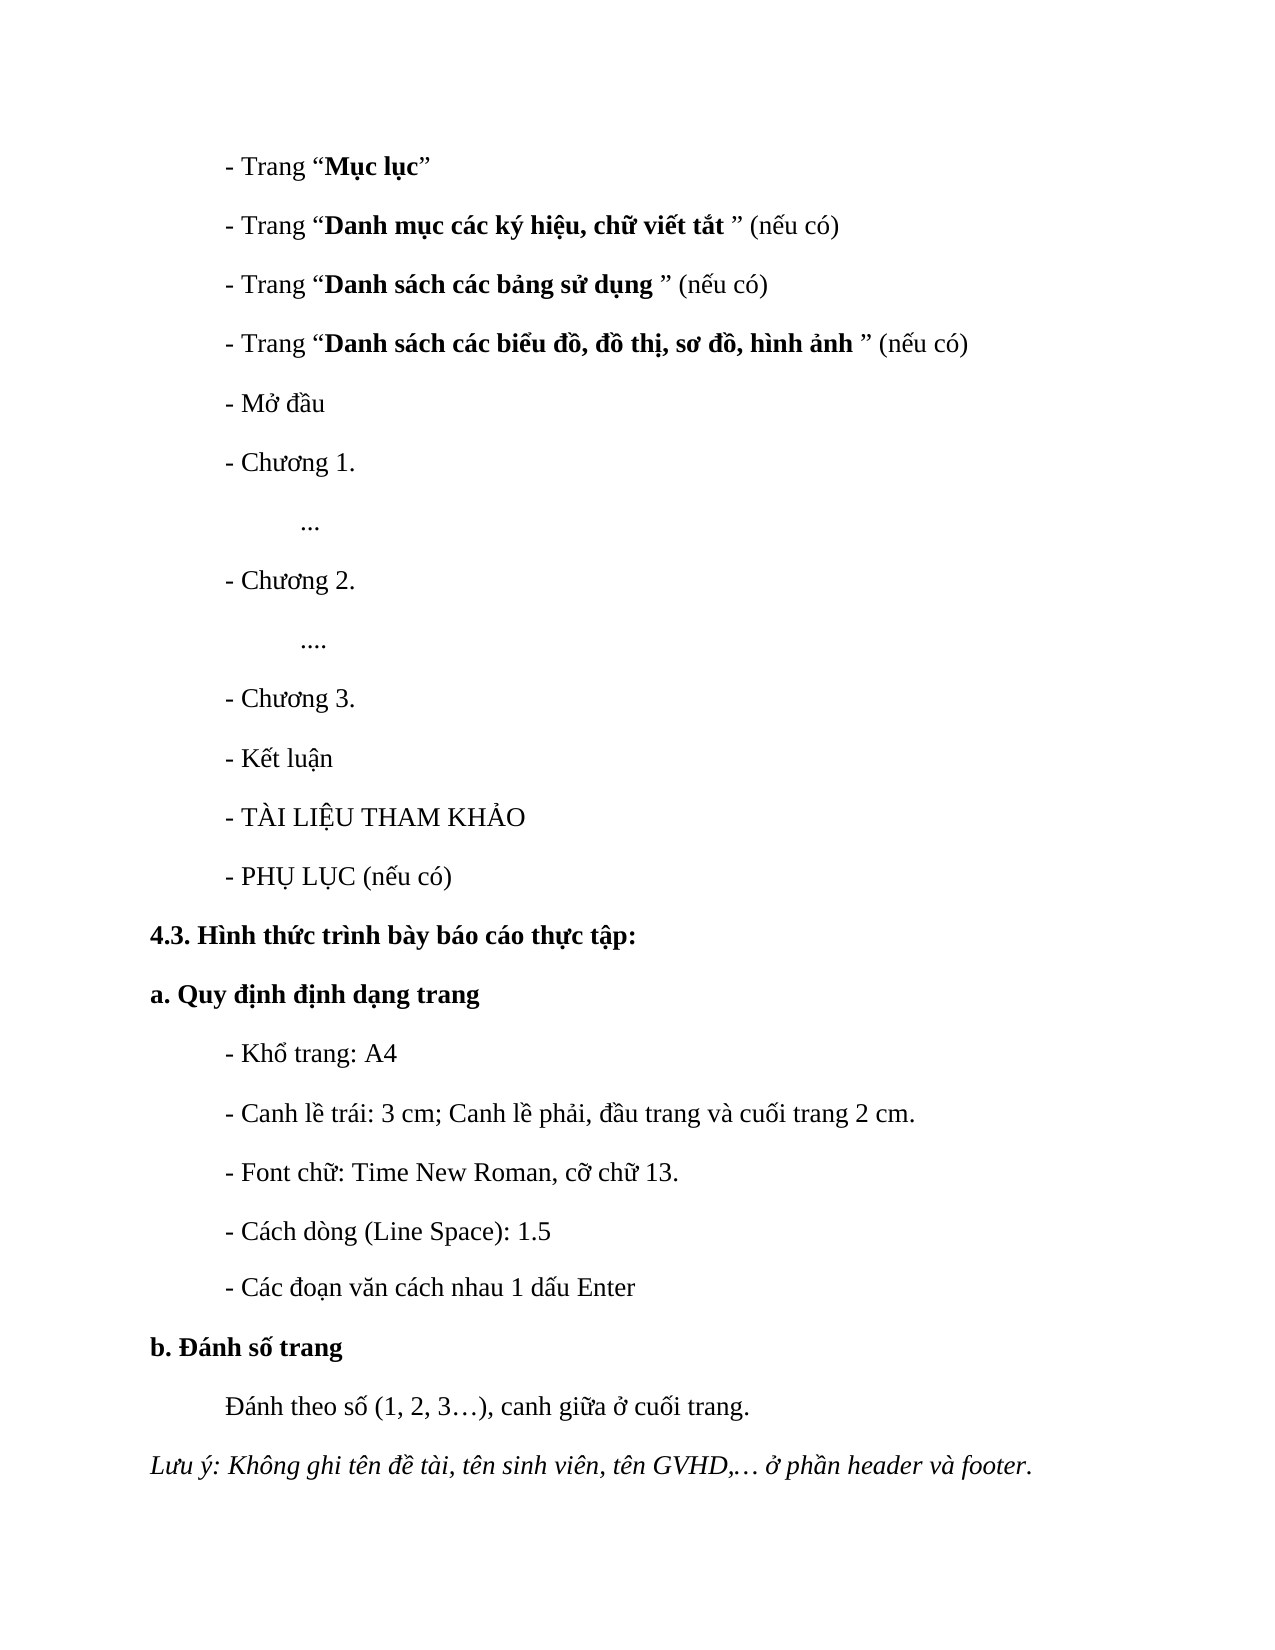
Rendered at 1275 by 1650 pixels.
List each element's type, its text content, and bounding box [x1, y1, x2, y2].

text a. Quy định định dạng trang [150, 978, 1125, 1009]
text Đánh theo số (1, 2, 3…), canh giữa ở cuối trang. [150, 1390, 1125, 1421]
text - Khổ trang: A4 [150, 1037, 1125, 1069]
text - Trang “Danh sách các bảng sử dụng ” (nếu có) [150, 268, 1125, 299]
text - Font chữ: Time New Roman, cỡ chữ 13. [150, 1156, 1125, 1187]
text Lưu ý: Không ghi tên đề tài, tên sinh viên, tên GVHD,… ở phần header và footer. [150, 1449, 1125, 1480]
text - Trang “Mục lục” [150, 150, 1125, 181]
text b. Đánh số trang [150, 1331, 1125, 1362]
text - Chương 1. [150, 446, 1125, 477]
text - Chương 3. [150, 682, 1125, 714]
text - Chương 2. [150, 564, 1125, 595]
text - Các đoạn văn cách nhau 1 dấu Enter [150, 1272, 1125, 1303]
text - Mở đầu [150, 387, 1125, 418]
text - Trang “Danh sách các biểu đồ, đồ thị, sơ đồ, hình ảnh ” (nếu có) [150, 327, 1125, 359]
text ... [150, 505, 1125, 536]
text - Cách dòng (Line Space): 1.5 [225, 1215, 1125, 1246]
text .... [150, 623, 1125, 654]
text - Kết luận [150, 742, 1125, 773]
text - Canh lề trái: 3 cm; Canh lề phải, đầu trang và cuối trang 2 cm. [150, 1097, 1125, 1128]
text - PHỤ LỤC (nếu có) [150, 860, 1125, 891]
text 4.3. Hình thức trình bày báo cáo thực tập: [150, 919, 1125, 950]
text - TÀI LIỆU THAM KHẢO [150, 801, 1125, 832]
text - Trang “Danh mục các ký hiệu, chữ viết tắt ” (nếu có) [150, 209, 1125, 240]
